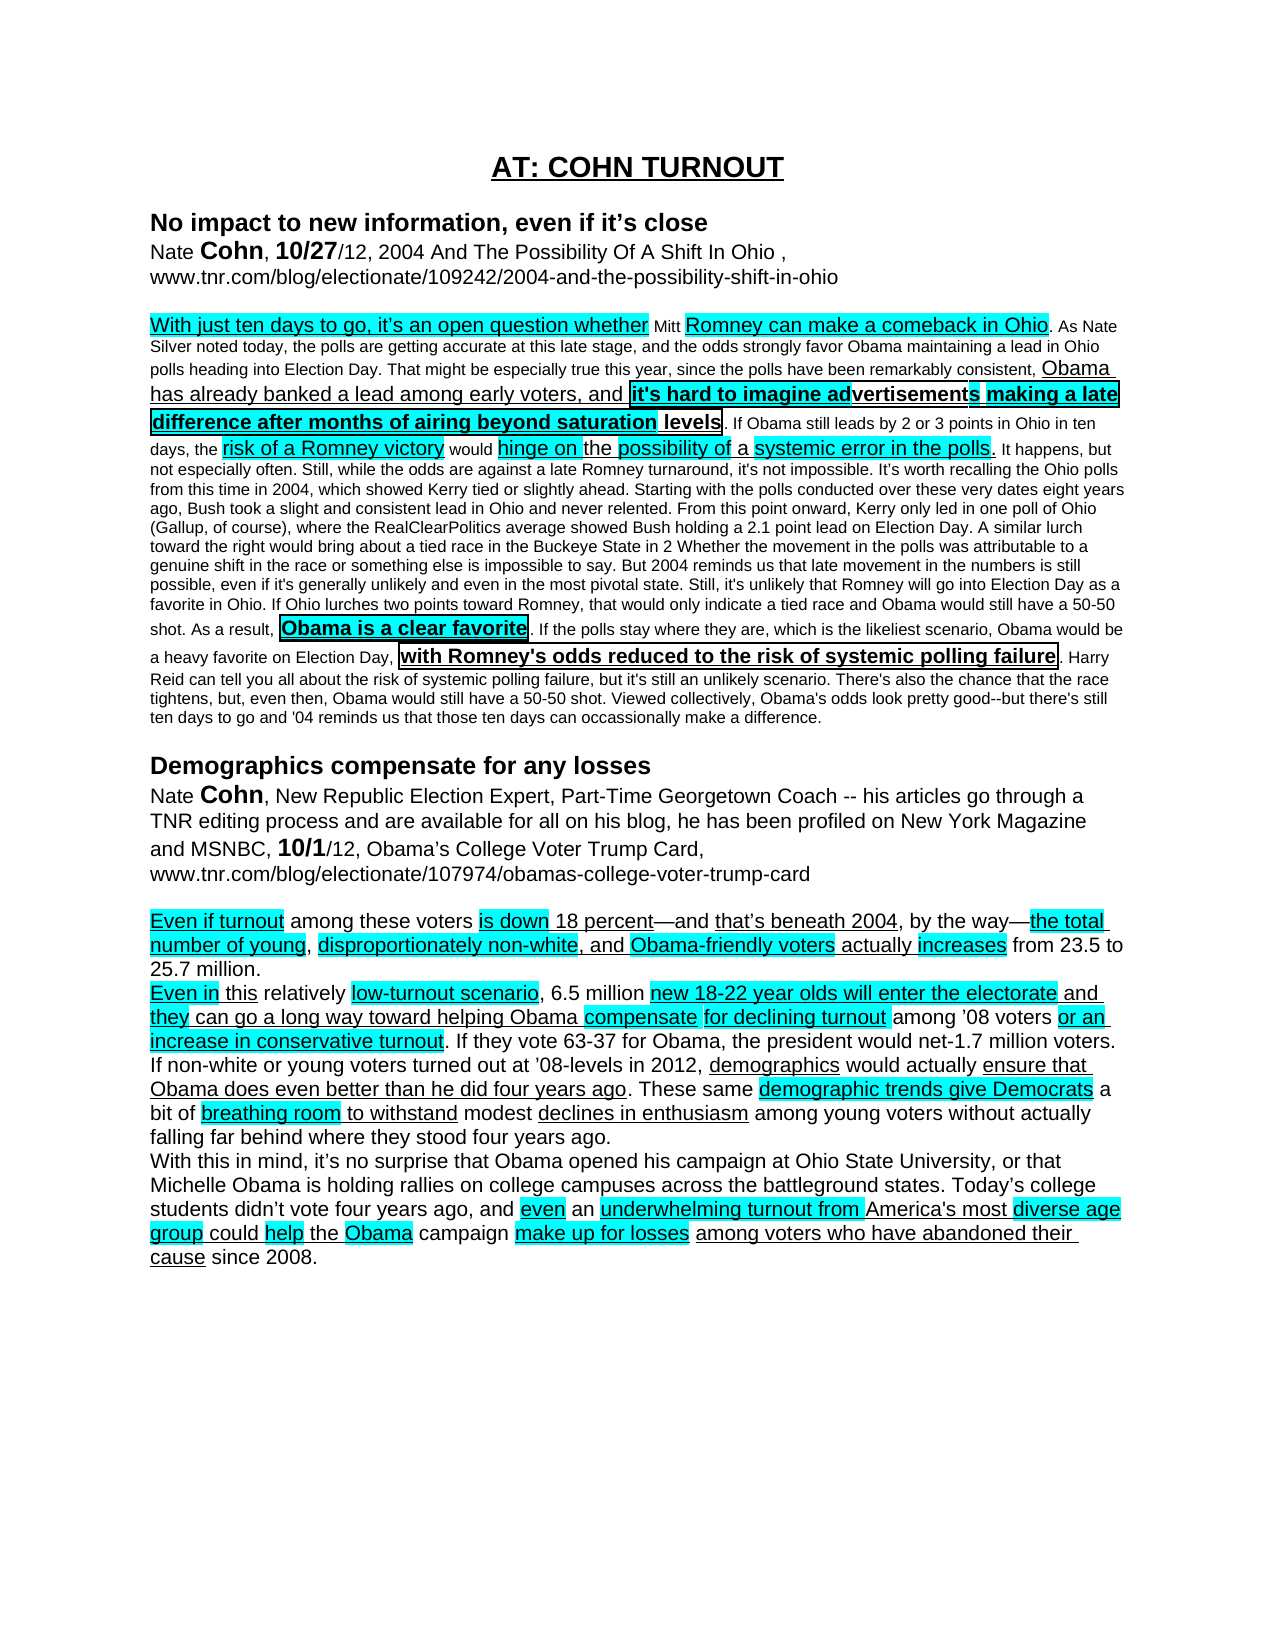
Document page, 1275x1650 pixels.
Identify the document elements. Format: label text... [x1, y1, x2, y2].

text Even in this relatively low-turnout scenario, 6.5 million new 18-22 year olds will enter the electorate and they can go a long way toward helping Obama compensate for declining turnout among ’08 voters or an increase in conservative turnout. If they vote 63-37 for Obama, the president would net-1.7 million voters. [189, 981, 1125, 1053]
text With just ten days to go, it’s an open question whether Mitt Romney can make a comeback in Ohio. As Nate Silver noted today, the polls are getting accurate at this late stage, and the odds strongly favor Obama maintaining a lead in Ohio polls heading into Election Day. That might be especially true this year, since the polls have been remarkably consistent, Obama has already banked a lead among early voters, and it's hard to imagine advertisements making a late difference after months of airing beyond saturation levels. If Obama still leads by 2 or 3 points in Ohio in ten days, the risk of a Romney victory would hinge on the possibility of a systemic error in the polls. It happens, but not especially often. Still, while the odds are against a late Romney turnaround, it's not impossible. It’s worth recalling the Ohio polls from this time in 2004, which showed Kerry tied or slightly ahead. Starting with the polls conducted over these very dates eight years ago, Bush took a slight and consistent lead in Ohio and never relented. From this point onward, Kerry only led in one poll of Ohio (Gallup, of course), where the RealClearPolitics average showed Bush holding a 2.1 point lead on Election Day. A similar lurch toward the right would bring about a tied race in the Buckeye State in 2 Whether the movement in the polls was attributable to a genuine shift in the race or something else is impossible to say. But 2004 reminds us that late movement in the numbers is still possible, even if it's generally unlikely and even in the most pivotal state. Still, it's unlikely that Romney will go into Election Day as a favorite in Ohio. If Ohio lurches two points toward Romney, that would only indicate a tied race and Obama would still have a 50-50 shot. As a result, Obama is a clear favorite. If the polls stay where they are, which is the likeliest scenario, Obama would be a heavy favorite on Election Day, with Romney's odds reduced to the risk of systemic polling failure. Harry Reid can tell you all about the risk of systemic polling failure, but it's still an unlikely scenario. There's also the chance that the race tightens, but, even then, Obama would still have a 50-50 shot. Viewed collectively, Obama's odds look pretty good--but there's still ten days to go and '04 reminds us that those ten days can occassionally make a difference. [150, 313, 1125, 727]
text If non-white or young voters turned out at ’08-levels in 2012, demographics would actually ensure that Obama does even better than he did four years ago. These same demographic trends give Democrats a bit of breathing room to withstand modest declines in enthusiasm among young voters without actually falling far behind where they stood four years ago. [150, 1053, 1125, 1149]
text Nate Cohn, 10/27/12, 2004 And The Possibility Of A Shift In Ohio , www.tnr.com/blog/electionate/109242/2004-and-the-possibility-shift-in-ohio [150, 236, 1125, 289]
text With this in mind, it’s no surprise that Obama opened his campaign at Ohio State University, or that Michelle Obama is holding rallies on college campuses across the battleground states. Today’s college students didn’t vote four years ago, and even an underwhelming turnout from America's most diverse age group could help the Obama campaign make up for losses among voters who have abandoned their cause since 2008. [150, 1149, 1125, 1269]
text Nate Cohn, New Republic Election Expert, Part-Time Georgetown Coach -- his articles go through a TNR editing process and are available for all on his blog, he has been profiled on New York Magazine and MSNBC, 10/1/12, Obama’s College Voter Trump Card, www.tnr.com/blog/electionate/107974/obamas-college-voter-trump-card [150, 780, 1125, 885]
subtitle No impact to new information, even if it’s close [150, 207, 1125, 236]
text Even if turnout among these voters is down 18 percent—and that’s beneath 2004, by the way—the total number of young, disproportionately non-white, and Obama-friendly voters actually increases from 23.5 to 25.7 million. [150, 909, 1125, 981]
subtitle AT: Cohn Turnout [150, 150, 1125, 183]
subtitle Demographics compensate for any losses [150, 751, 1125, 780]
